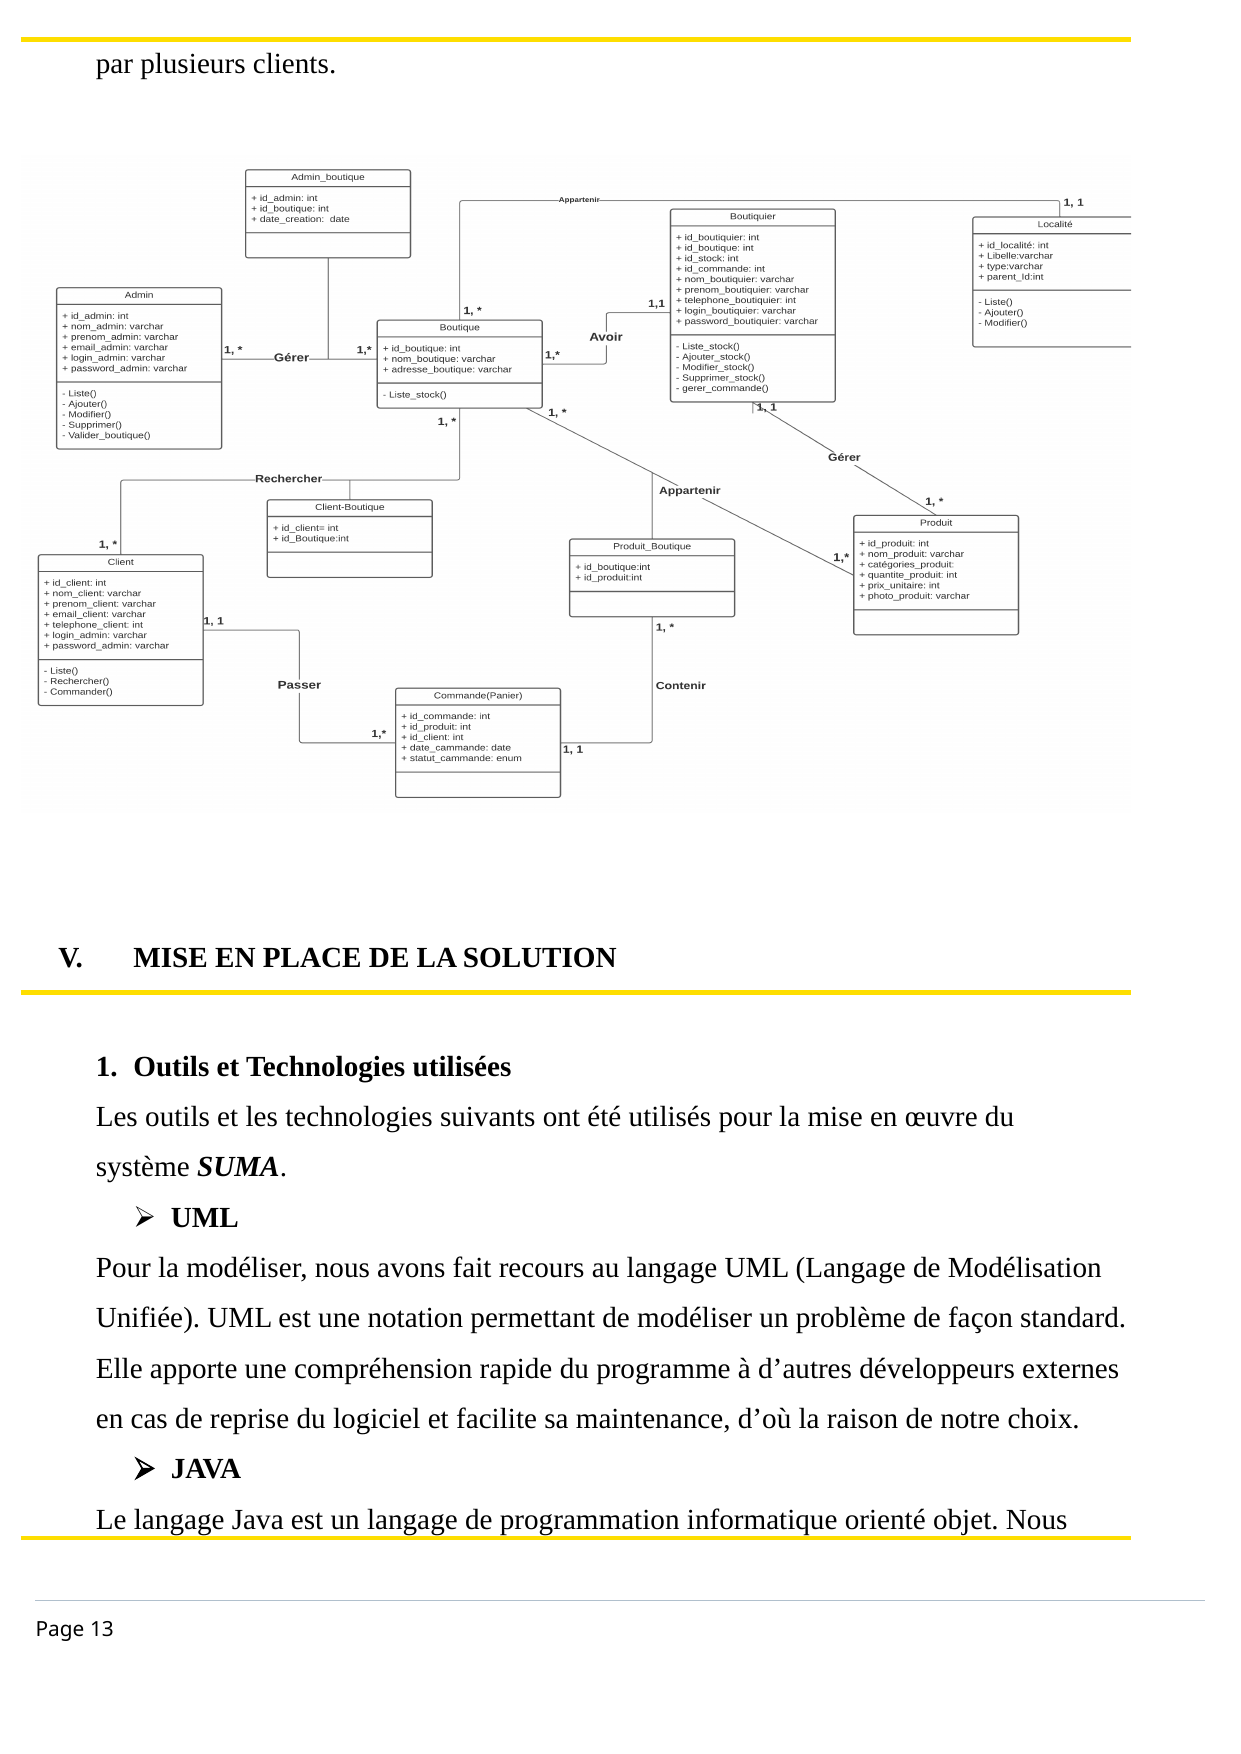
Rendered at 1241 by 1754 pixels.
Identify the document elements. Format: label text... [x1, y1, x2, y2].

picture [20, 155, 1132, 813]
